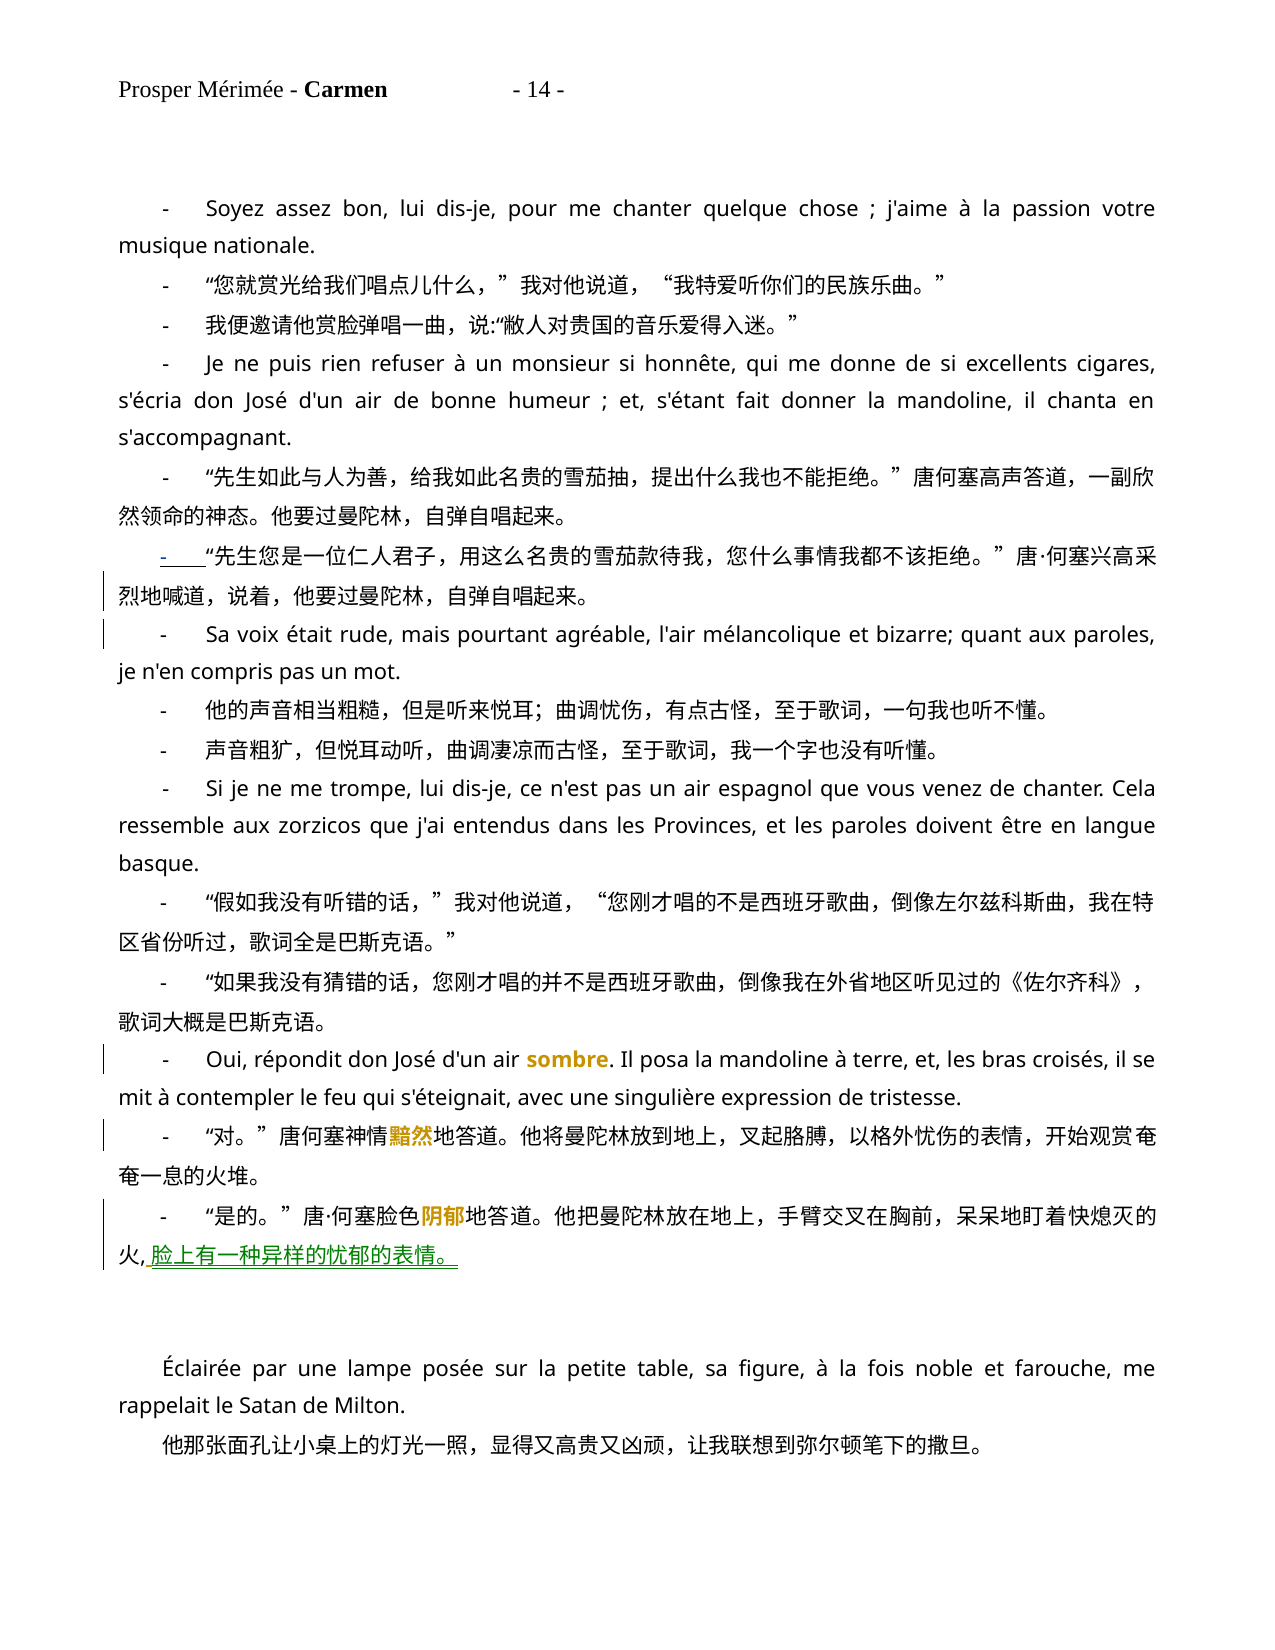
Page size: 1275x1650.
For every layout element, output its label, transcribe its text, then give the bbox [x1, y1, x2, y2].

list “对。”唐何塞神情黯然地答道。他将曼陀林放到地上，叉起胳膊，以格外忧伤的表情，开始观赏奄奄一息的火堆。 [118, 1119, 1157, 1190]
list “假如我没有听错的话，”我对他说道，“您刚才唱的不是西班牙歌曲，倒像左尔兹科斯曲，我在特区省份听过，歌词全是巴斯克语。” [118, 885, 1157, 957]
list “先生您是一位仁人君子，用这么名贵的雪茄款待我，您什么事情我都不该拒绝。”唐·何塞兴高采烈地喊道，说着，他要过曼陀林，自弹自唱起来。 [118, 539, 1157, 611]
list “是的。”唐·何塞脸色阴郁地答道。他把曼陀林放在地上，手臂交叉在胸前，呆呆地盯着快熄灭的火, [118, 1199, 1157, 1270]
list “您就赏光给我们唱点儿什么，”我对他说道，“我特爱听你们的民族乐曲。” [118, 268, 1157, 299]
list Si je ne me trompe, lui dis-je, ce n'est pas un air espagnol que vous venez de chanter. Cela ressemble aux zorzicos que j'ai entendus dans les Provinces, et les paroles doivent être en langue basque. [118, 773, 1157, 877]
list 声音粗犷，但悦耳动听，曲调凄凉而古怪，至于歌词，我一个字也没有听懂。 [118, 733, 1157, 765]
list 他的声音相当粗糙，但是听来悦耳；曲调忧伤，有点古怪，至于歌词，一句我也听不懂。 [118, 693, 1157, 725]
text Éclairée par une lampe posée sur la petite table, sa figure, à la fois noble et farouche, me rappelait le Satan de Milton. [118, 1353, 1157, 1420]
list Oui, répondit don José d'un air sombre. Il posa la mandoline à terre, et, les bras croisés, il se mit à contempler le feu qui s'éteignait, avec une singulière expression de tristesse. [118, 1044, 1157, 1111]
list Soyez assez bon, lui dis-je, pour me chanter quelque chose ; j'aime à la passion votre musique nationale. [118, 193, 1157, 260]
list 我便邀请他赏脸弹唱一曲，说:“敝人对贵国的音乐爱得入迷。” [118, 308, 1157, 339]
list “先生如此与人为善，给我如此名贵的雪茄抽，提出什么我也不能拒绝。”唐何塞高声答道，一副欣然领命的神态。他要过曼陀林，自弹自唱起来。 [118, 460, 1157, 531]
list Sa voix était rude, mais pourtant agréable, l'air mélancolique et bizarre; quant aux paroles, je n'en compris pas un mot. [118, 619, 1157, 686]
text 他那张面孔让小桌上的灯光一照，显得又高贵又凶顽，让我联想到弥尔顿笔下的撒旦。 [118, 1428, 1157, 1460]
list Je ne puis rien refuser à un monsieur si honnête, qui me donne de si excellents cigares, s'écria don José d'un air de bonne humeur ; et, s'étant fait donner la mandoline, il chanta en s'accompagnant. [118, 348, 1157, 452]
list “如果我没有猜错的话，您刚才唱的并不是西班牙歌曲，倒像我在外省地区听见过的《佐尔齐科》，歌词大概是巴斯克语。 [118, 965, 1157, 1036]
